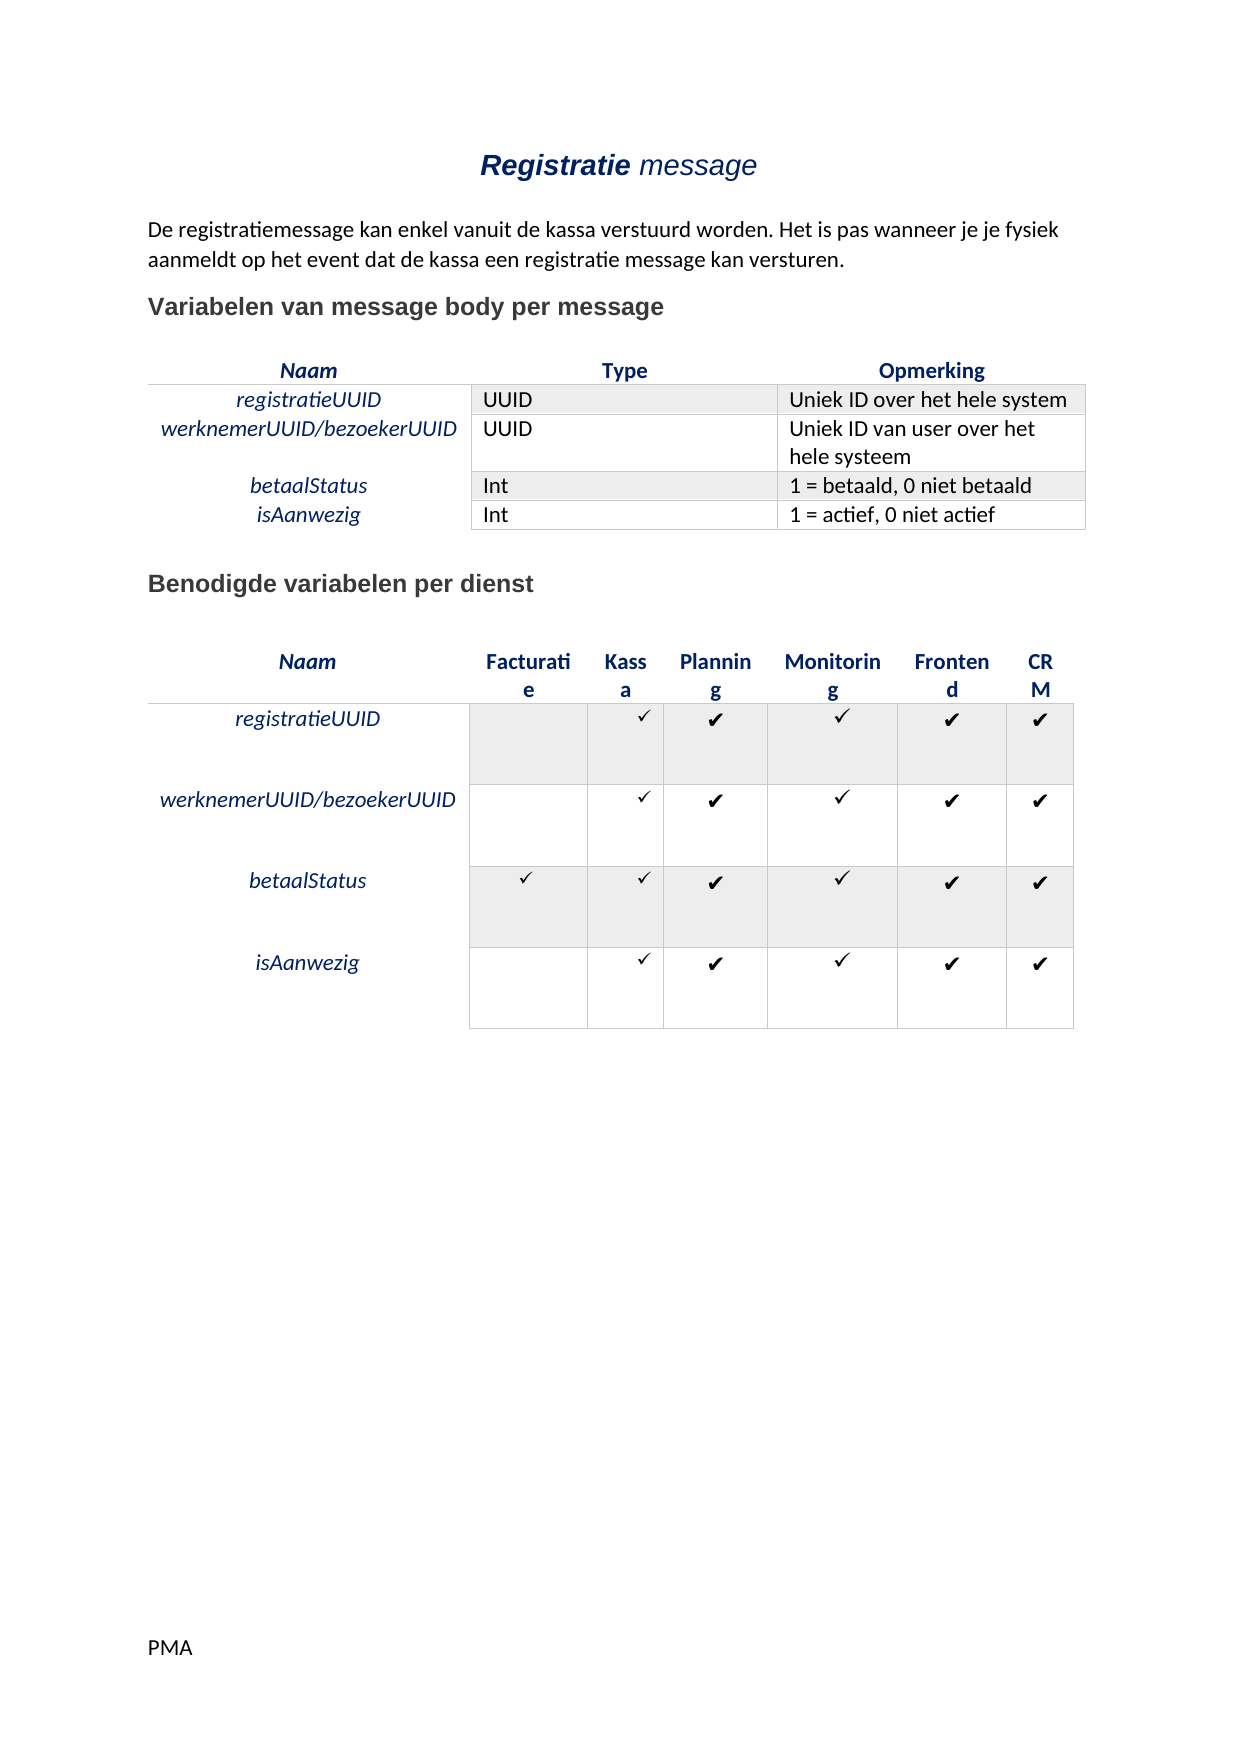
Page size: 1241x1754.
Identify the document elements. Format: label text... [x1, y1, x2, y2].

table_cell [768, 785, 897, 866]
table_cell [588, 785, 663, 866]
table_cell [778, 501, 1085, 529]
text De registratiemessage kan enkel vanuit de kassa verstuurd worden. Het is pas wanneer je je fysiek aanmeldt op het event dat de kassa een registratie message kan versturen. [148, 215, 1093, 273]
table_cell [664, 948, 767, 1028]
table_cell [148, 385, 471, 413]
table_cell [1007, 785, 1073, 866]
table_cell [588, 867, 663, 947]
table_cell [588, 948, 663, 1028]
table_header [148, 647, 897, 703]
subtitle Variabelen van message body per message [148, 292, 1093, 321]
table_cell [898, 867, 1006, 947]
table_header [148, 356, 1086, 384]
subtitle Registratie message [148, 148, 1093, 181]
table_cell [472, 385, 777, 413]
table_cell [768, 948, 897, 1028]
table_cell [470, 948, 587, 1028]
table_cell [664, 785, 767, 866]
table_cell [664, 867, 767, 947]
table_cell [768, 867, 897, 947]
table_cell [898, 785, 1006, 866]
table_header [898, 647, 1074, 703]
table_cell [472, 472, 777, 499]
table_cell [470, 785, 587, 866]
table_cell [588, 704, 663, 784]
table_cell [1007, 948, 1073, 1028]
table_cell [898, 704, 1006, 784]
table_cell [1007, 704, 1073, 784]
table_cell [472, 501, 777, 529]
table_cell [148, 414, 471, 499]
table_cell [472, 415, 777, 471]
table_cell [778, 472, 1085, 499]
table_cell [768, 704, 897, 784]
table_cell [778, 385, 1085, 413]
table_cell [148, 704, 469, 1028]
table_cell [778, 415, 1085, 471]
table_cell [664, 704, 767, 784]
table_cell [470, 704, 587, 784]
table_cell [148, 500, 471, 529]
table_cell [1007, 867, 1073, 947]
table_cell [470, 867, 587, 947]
subtitle Benodigde variabelen per dienst [148, 569, 1093, 598]
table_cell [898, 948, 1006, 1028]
